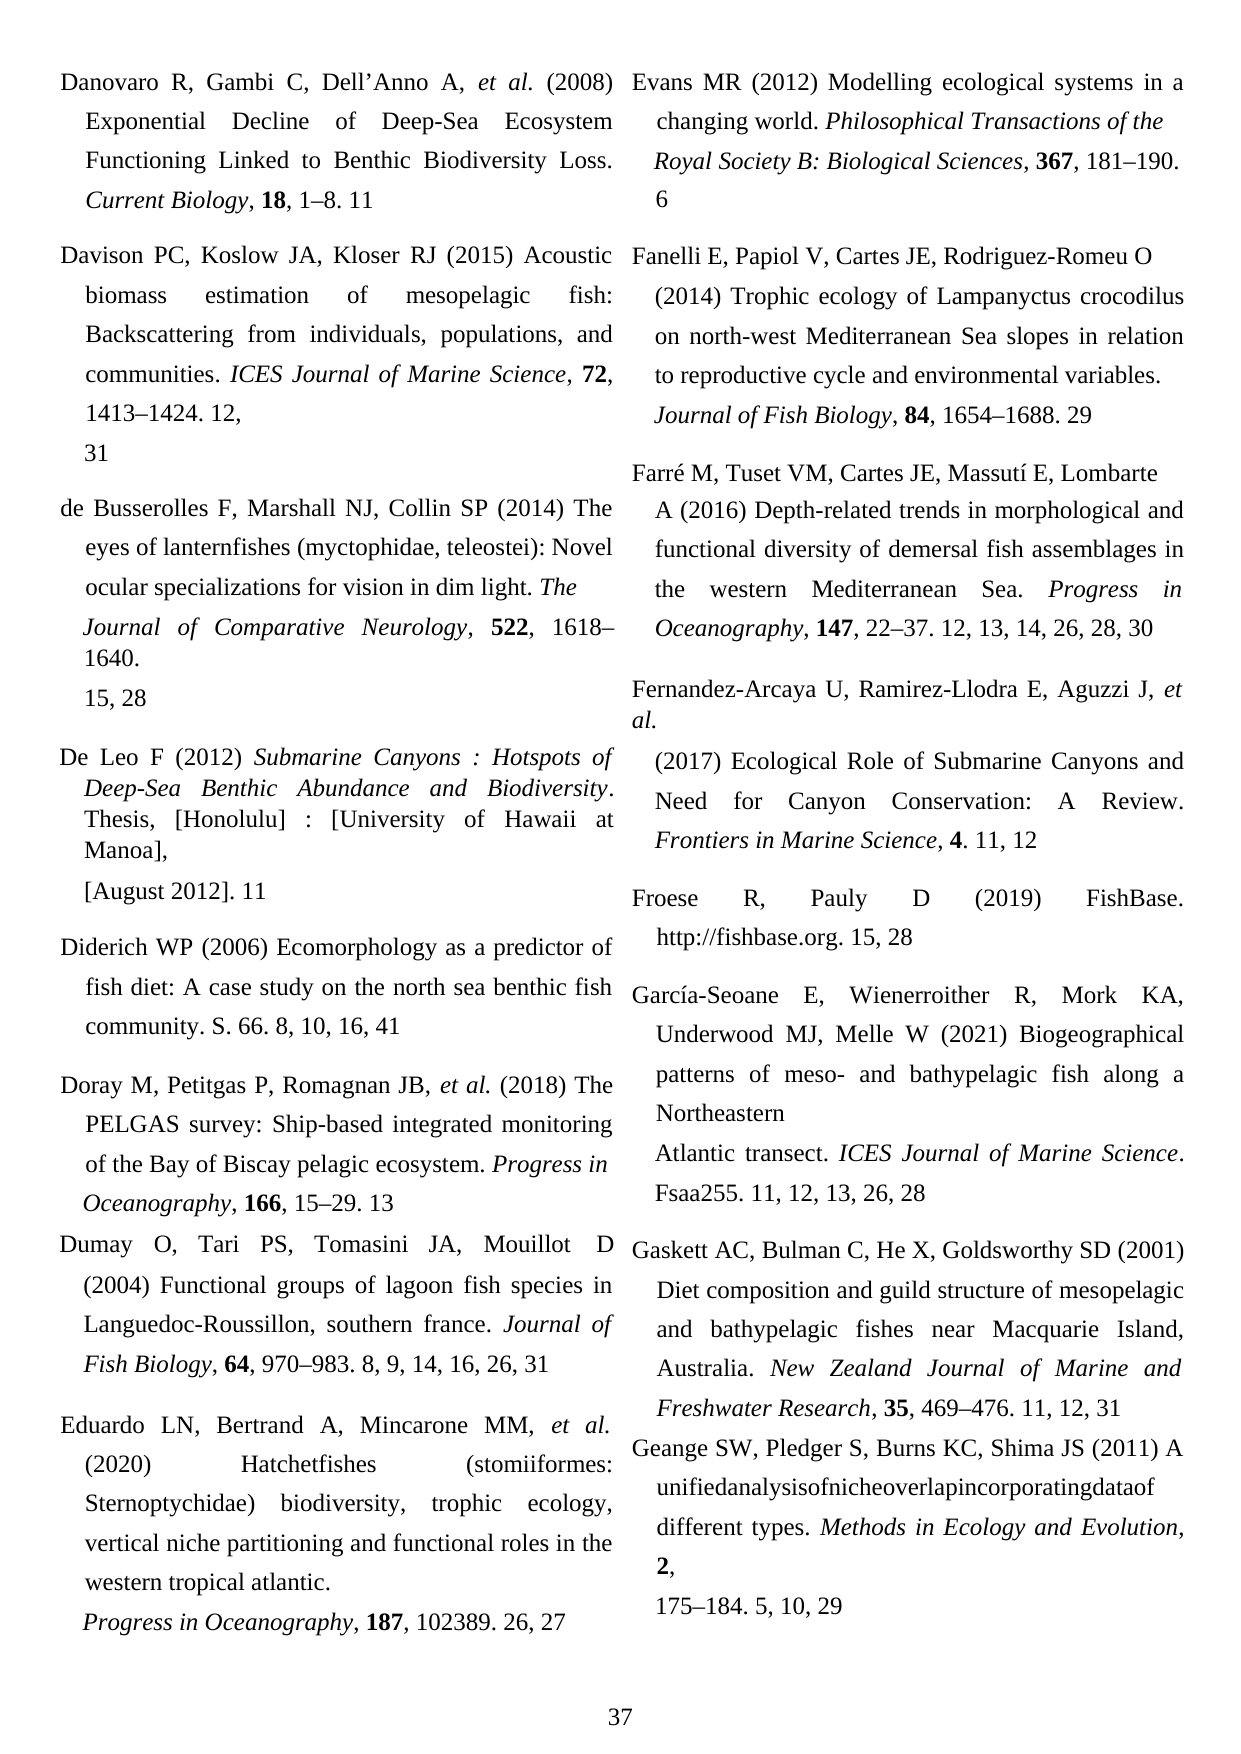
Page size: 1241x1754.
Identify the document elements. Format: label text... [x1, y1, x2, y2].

text Diderich WP (2006) Ecomorphology as a predictor of fish diet: A case study on the north sea benthic fish community. S. 66. 8, 10, 16, 41 [60, 932, 613, 1040]
text A (2016) Depth-related trends in morphological and functional diversity of demersal fish assemblages in the western Mediterranean Sea. Progress in Oceanography, 147, 22–37. 12, 13, 14, 26, 28, 30 [654, 495, 1184, 642]
text Oceanography, 166, 15–29. 13 [82, 1188, 614, 1217]
text [August 2012]. 11 [84, 876, 613, 905]
text Royal Society B: Biological Sciences, 367, 181–190. [654, 146, 1186, 175]
text Danovaro R, Gambi C, Dell’Anno A, et al. (2008) Exponential Decline of Deep-Sea Ecosystem Functioning Linked to Benthic Biodiversity Loss. Current Biology, 18, 1–8. 11 [60, 67, 613, 213]
text Journal of Comparative Neurology, 522, 1618–1640. [82, 612, 614, 672]
text Journal of Fish Biology, 84, 1654–1688. 29 [654, 400, 1186, 429]
text (2017) Ecological Role of Submarine Canyons and Need for Canyon Conservation: A Review. Frontiers in Marine Science, 4. 11, 12 [654, 746, 1184, 854]
text 6 [655, 184, 1184, 212]
text Doray M, Petitgas P, Romagnan JB, et al. (2018) The PELGAS survey: Ship-based integrated monitoring of the Bay of Biscay pelagic ecosystem. Progress in [60, 1070, 613, 1177]
text García-Seoane E, Wienerroither R, Mork KA, Underwood MJ, Melle W (2021) Biogeographical patterns of meso- and bathypelagic fish along a Northeastern [632, 980, 1184, 1127]
text (2014) Trophic ecology of Lampanyctus crocodilus on north-west Mediterranean Sea slopes in relation to reproductive cycle and environmental variables. [654, 281, 1184, 389]
text (2004) Functional groups of lagoon fish species in Languedoc-Roussillon, southern france. Journal of Fish Biology, 64, 970–983. 8, 9, 14, 16, 26, 31 [83, 1270, 613, 1378]
text Progress in Oceanography, 187, 102389. 26, 27 [82, 1607, 614, 1636]
text 15, 28 [84, 683, 613, 712]
text Atlantic transect. ICES Journal of Marine Science. Fsaa255. 11, 12, 13, 26, 28 [654, 1138, 1184, 1206]
text Dumay O, Tari PS, Tomasini JA, Mouillot D [59, 1229, 614, 1258]
text Farré M, Tuset VM, Cartes JE, Massutí E, Lombarte [632, 458, 1184, 487]
text Davison PC, Koslow JA, Kloser RJ (2015) Acoustic biomass estimation of mesopelagic fish: Backscattering from individuals, populations, and communities. ICES Journal of Marine Science, 72, 1413–1424. 12, [60, 241, 613, 427]
text Eduardo LN, Bertrand A, Mincarone MM, et al. (2020) Hatchetfishes (stomiiformes: Sternoptychidae) biodiversity, trophic ecology, vertical niche partitioning and functional roles in the western tropical atlantic. [60, 1410, 613, 1596]
text Froese R, Pauly D (2019) FishBase. http://fishbase.org. 15, 28 [632, 883, 1184, 951]
text Fernandez-Arcaya U, Ramirez-Llodra E, Aguzzi J, et al. [632, 674, 1184, 734]
text 31 [84, 438, 613, 467]
text De Leo F (2012) Submarine Canyons : Hotspots of Deep-Sea Benthic Abundance and Biodiversity. Thesis, [Honolulu] : [University of Hawaii at Manoa], [59, 742, 614, 864]
text Geange SW, Pledger S, Burns KC, Shima JS (2011) A unifiedanalysisofnicheoverlapincorporatingdataof different types. Methods in Ecology and Evolution, 2, [632, 1433, 1184, 1580]
text Fanelli E, Papiol V, Cartes JE, Rodriguez-Romeu O [632, 241, 1184, 270]
text 175–184. 5, 10, 29 [655, 1591, 1184, 1619]
text Gaskett AC, Bulman C, He X, Goldsworthy SD (2001) Diet composition and guild structure of mesopelagic and bathypelagic fishes near Macquarie Island, Australia. New Zealand Journal of Marine and Freshwater Research, 35, 469–476. 11, 12, 31 [632, 1235, 1184, 1422]
text de Busserolles F, Marshall NJ, Collin SP (2014) The eyes of lanternfishes (myctophidae, teleostei): Novel ocular specializations for vision in dim light. The [60, 493, 613, 601]
text Evans MR (2012) Modelling ecological systems in a changing world. Philosophical Transactions of the [632, 67, 1184, 135]
